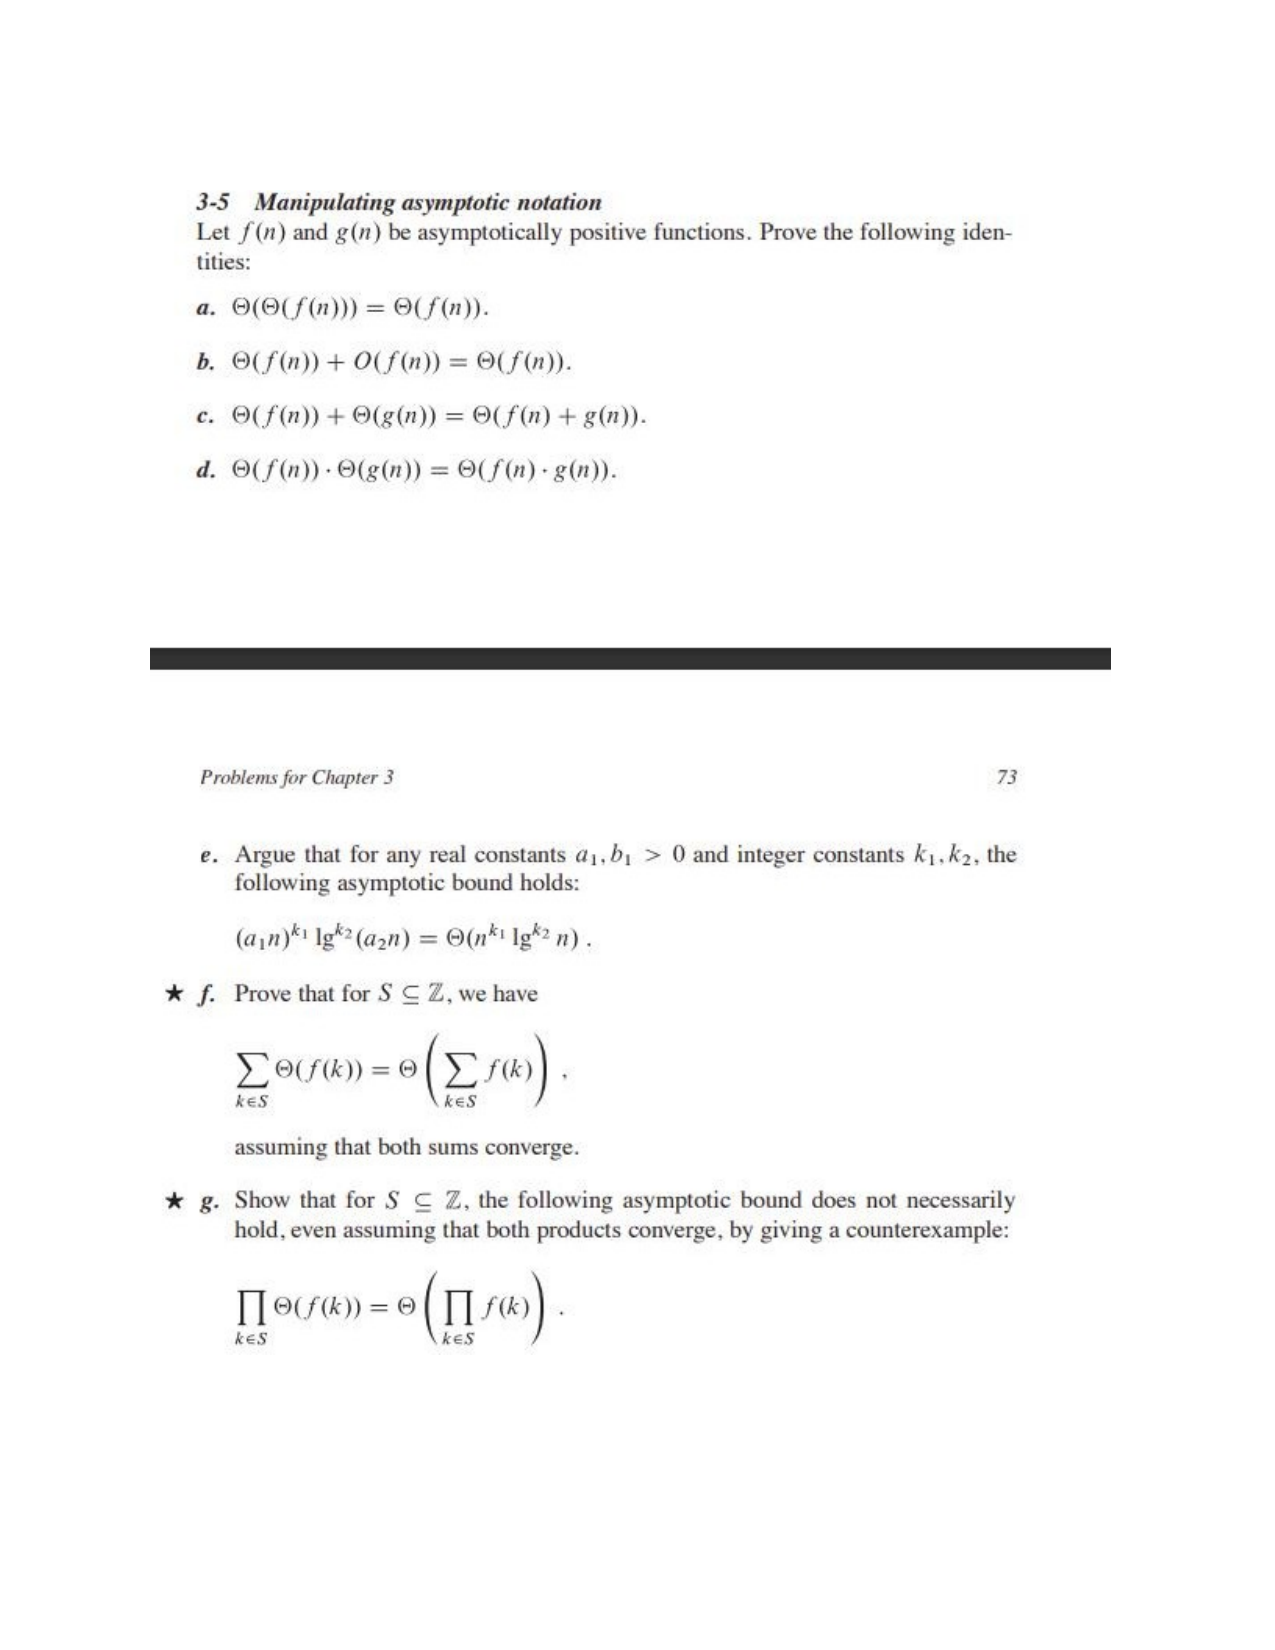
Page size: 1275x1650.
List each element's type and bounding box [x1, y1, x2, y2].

picture [150, 190, 1111, 1355]
